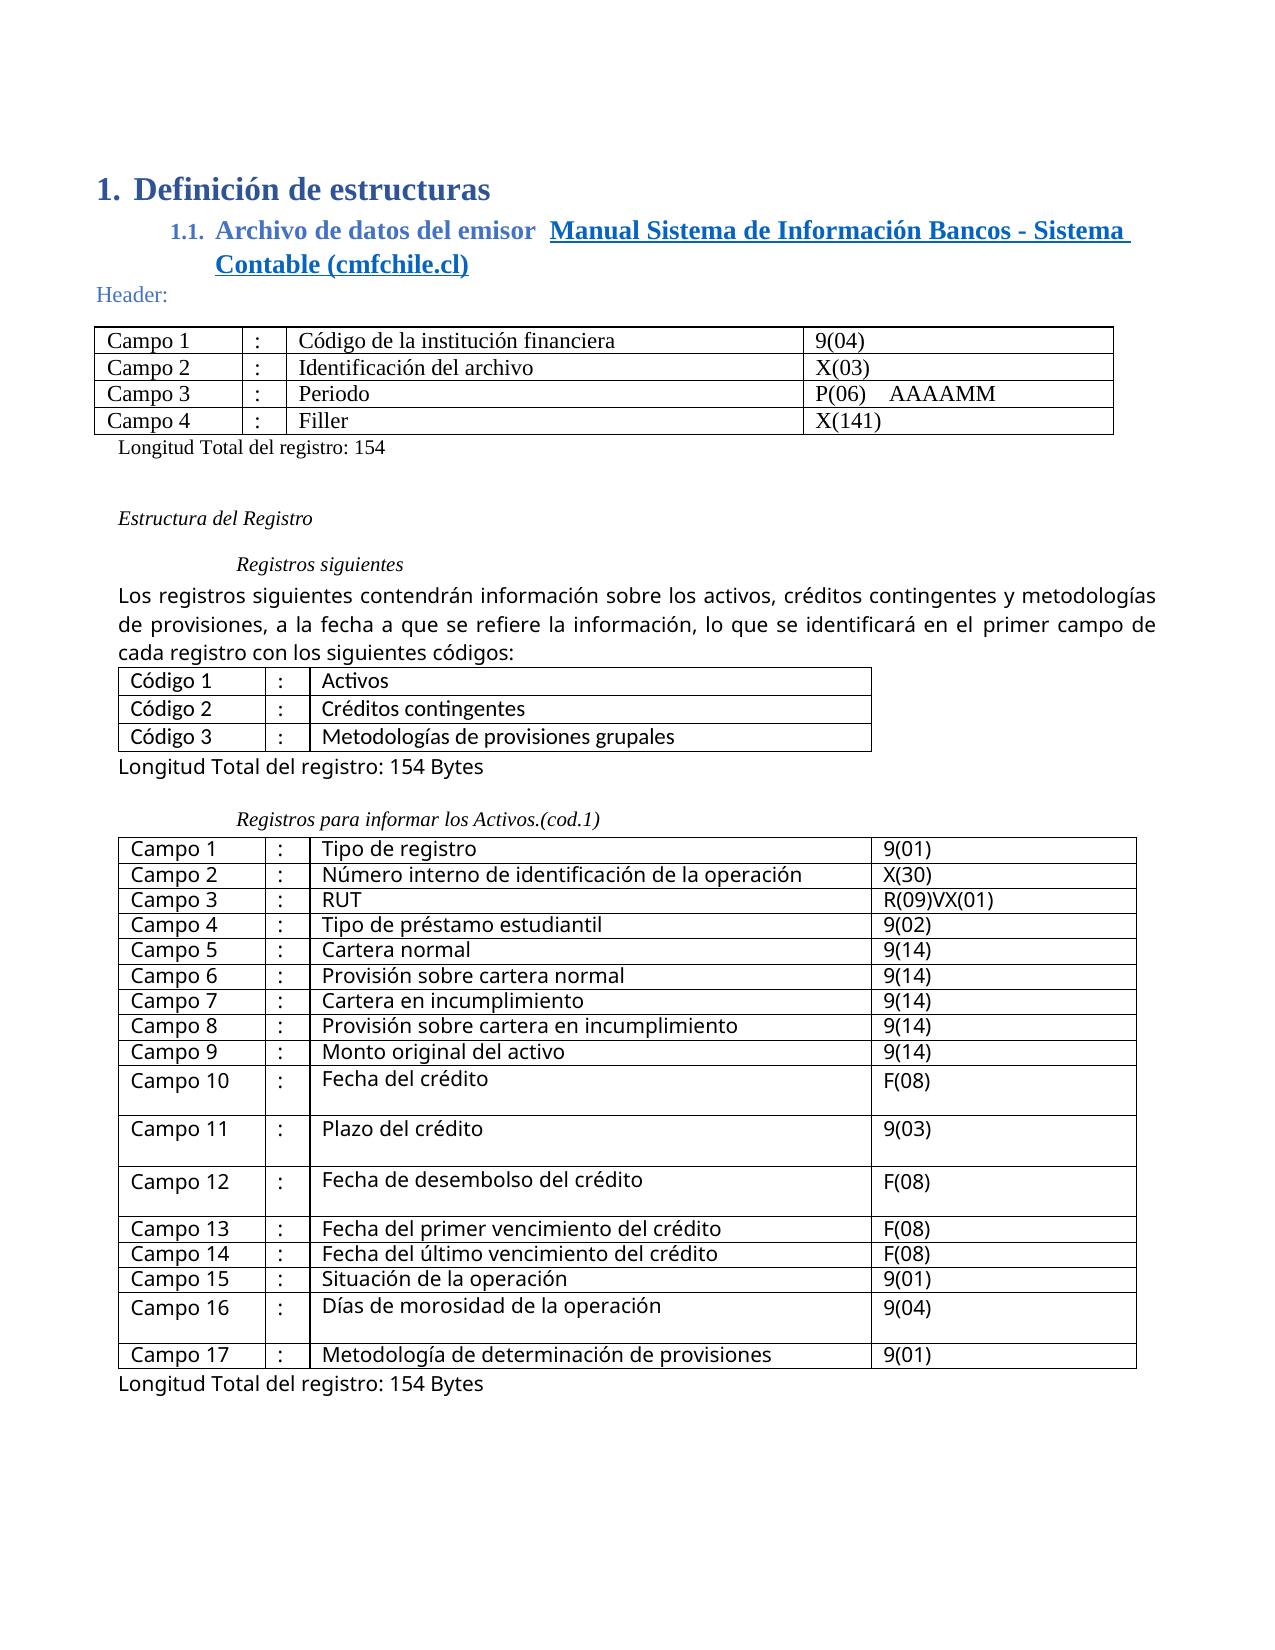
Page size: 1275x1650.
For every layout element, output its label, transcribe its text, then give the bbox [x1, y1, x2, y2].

table_header 9(01) [872, 838, 1136, 862]
table_cell : [266, 1344, 309, 1368]
table_cell Campo 16 [119, 1293, 265, 1343]
table_cell : [266, 1066, 309, 1115]
table_cell : [266, 1116, 309, 1166]
table_cell Campo 13 [119, 1217, 265, 1242]
table_header Código de la institución financiera [287, 328, 803, 353]
table_cell : [266, 1293, 309, 1343]
table_header : [243, 328, 286, 353]
subtitle Archivo de datos del emisor Manual Sistema de Información Bancos - Sistema Contable (cmfchile.cl) [170, 214, 1187, 279]
table_header Activos [311, 668, 871, 695]
table_cell Campo 15 [119, 1268, 265, 1292]
table_header : [266, 668, 309, 695]
table_cell : [266, 1015, 309, 1039]
table_cell Campo 4 [95, 408, 242, 434]
table_cell Campo 2 [95, 354, 242, 380]
table_cell Provisión sobre cartera en incumplimiento [311, 1015, 871, 1039]
table_cell Filler [287, 408, 803, 434]
table_cell R(09)VX(01) [872, 889, 1136, 913]
table_cell X(141) [804, 408, 1113, 434]
table_cell Plazo del crédito [311, 1116, 871, 1166]
table_cell Identificación del archivo [287, 354, 803, 380]
table_cell : [266, 1268, 309, 1292]
table_cell Número interno de identificación de la operación [311, 864, 871, 888]
list Registros siguientes [236, 552, 1187, 576]
table_cell Provisión sobre cartera normal [311, 965, 871, 989]
table_cell Fecha del crédito [311, 1066, 871, 1115]
table_cell Campo 9 [119, 1041, 265, 1065]
table_cell Campo 17 [119, 1344, 265, 1368]
table_cell Situación de la operación [311, 1268, 871, 1292]
table_cell Campo 10 [119, 1066, 265, 1115]
table_cell : [266, 1041, 309, 1065]
table_cell RUT [311, 889, 871, 913]
table_header Tipo de registro [311, 838, 871, 862]
list Registros para informar los Activos.(cod.1) [236, 807, 1187, 831]
table_cell : [266, 1217, 309, 1242]
table_header Código 1 [119, 668, 265, 695]
table_cell Metodología de determinación de provisiones [311, 1344, 871, 1368]
table_cell 9(02) [872, 914, 1136, 938]
table_cell Días de morosidad de la operación [311, 1293, 871, 1343]
table_cell 9(04) [872, 1293, 1136, 1343]
table_cell : [266, 914, 309, 938]
table_cell Fecha del último vencimiento del crédito [311, 1243, 871, 1267]
table_cell : [266, 696, 309, 723]
table_cell Cartera en incumplimiento [311, 990, 871, 1014]
table_cell Metodologías de provisiones grupales [311, 724, 871, 751]
table_cell F(08) [872, 1167, 1136, 1216]
table_cell 9(14) [872, 965, 1136, 989]
table_cell 9(01) [872, 1344, 1136, 1368]
table_cell 9(14) [872, 939, 1136, 963]
table_cell : [266, 939, 309, 963]
table_cell Fecha de desembolso del crédito [311, 1167, 871, 1216]
table_header Campo 1 [119, 838, 265, 862]
text Header: [96, 281, 1187, 308]
table_cell X(30) [872, 864, 1136, 888]
table_cell Campo 11 [119, 1116, 265, 1166]
table_header 9(04) [804, 328, 1113, 353]
table_cell F(08) [872, 1243, 1136, 1267]
table_cell Periodo [287, 381, 803, 407]
table_cell Fecha del primer vencimiento del crédito [311, 1217, 871, 1242]
table_cell : [266, 864, 309, 888]
table_cell : [266, 990, 309, 1014]
text Los registros siguientes contendrán información sobre los activos, créditos contingentes y metodologías de provisiones, a la fecha a que se refiere la información, lo que se identificará en el primer campo de cada registro con los siguientes códigos: [118, 582, 1156, 667]
table_cell Campo 3 [119, 889, 265, 913]
table_cell Campo 4 [119, 914, 265, 938]
table_cell Campo 3 [95, 381, 242, 407]
table_cell Cartera normal [311, 939, 871, 963]
subtitle Definición de estructuras [96, 169, 1187, 207]
table_cell Campo 2 [119, 864, 265, 888]
table_cell Campo 8 [119, 1015, 265, 1039]
table_cell Campo 14 [119, 1243, 265, 1267]
table_cell Campo 12 [119, 1167, 265, 1216]
table_cell Tipo de préstamo estudiantil [311, 914, 871, 938]
table_cell : [243, 354, 286, 380]
table_cell F(08) [872, 1066, 1136, 1115]
table_cell 9(03) [872, 1116, 1136, 1166]
table_cell Campo 7 [119, 990, 265, 1014]
table_cell : [243, 381, 286, 407]
table_cell Créditos contingentes [311, 696, 871, 723]
table_cell : [266, 1167, 309, 1216]
table_cell Campo 5 [119, 939, 265, 963]
table_cell 9(14) [872, 1041, 1136, 1065]
table_cell Código 3 [119, 724, 265, 751]
table_cell : [266, 889, 309, 913]
text Estructura del Registro [118, 506, 1187, 530]
table_cell 9(14) [872, 1015, 1136, 1039]
table_cell X(03) [804, 354, 1113, 380]
table_cell Campo 6 [119, 965, 265, 989]
table_cell : [243, 408, 286, 434]
text Longitud Total del registro: 154 Bytes [118, 752, 1187, 781]
text Longitud Total del registro: 154 Bytes [118, 1369, 1187, 1398]
table_header Campo 1 [95, 328, 242, 353]
table_cell 9(14) [872, 990, 1136, 1014]
text Longitud Total del registro: 154 [118, 435, 1187, 459]
table_cell Monto original del activo [311, 1041, 871, 1065]
table_header : [266, 838, 309, 862]
table_cell : [266, 724, 309, 751]
table_cell P(06) AAAAMM [804, 381, 1113, 407]
table_cell : [266, 1243, 309, 1267]
table_cell : [266, 965, 309, 989]
table_cell 9(01) [872, 1268, 1136, 1292]
table_cell Código 2 [119, 696, 265, 723]
table_cell F(08) [872, 1217, 1136, 1242]
